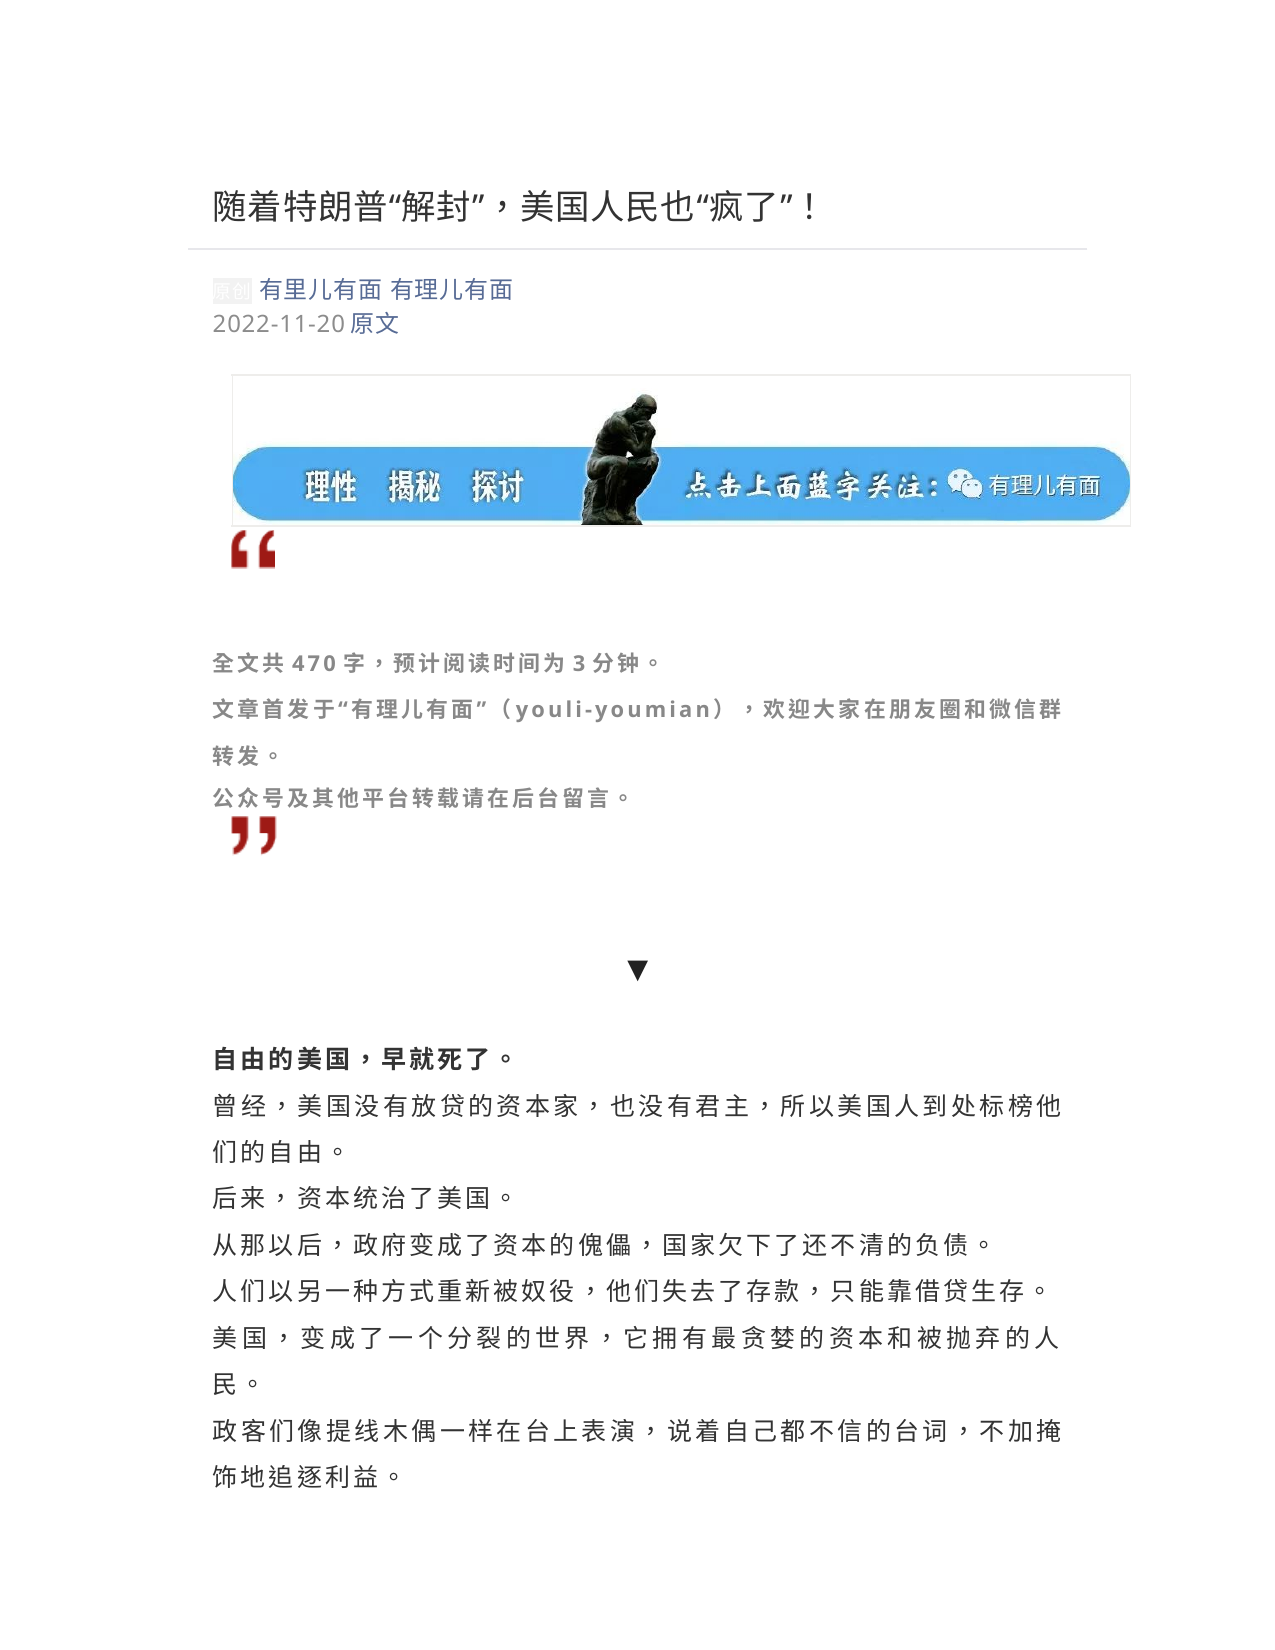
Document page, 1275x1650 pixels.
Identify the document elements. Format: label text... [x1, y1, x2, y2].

text 2022-11-20原文 发表于 [212, 306, 1062, 340]
text 曾经，美国没有放贷的资本家，也没有君主，所以美国人到处标榜他们的自由。 [212, 1076, 1062, 1169]
text ▼ [212, 940, 1062, 987]
picture [233, 376, 1130, 525]
list 原创 有里儿有面 有理儿有面 [212, 272, 1062, 306]
picture [231, 530, 275, 569]
text 美国，变成了一个分裂的世界，它拥有最贪婪的资本和被抛弃的人民。 [212, 1308, 1062, 1401]
title 随着特朗普“解封”，美国人民也“疯了”！ [187, 150, 1087, 250]
text 从那以后，政府变成了资本的傀儡，国家欠下了还不清的负债。 [212, 1215, 1062, 1262]
text 文章首发于“有理儿有面”（youli-youmian），欢迎大家在朋友圈和微信群转发。 [212, 677, 1062, 770]
text 后来，资本统治了美国。 [212, 1169, 1062, 1215]
text 自由的美国，早就死了。 [212, 1033, 1062, 1076]
text 公众号及其他平台转载请在后台留言。 [212, 770, 1062, 813]
text 人们以另一种方式重新被奴役，他们失去了存款，只能靠借贷生存。 [212, 1262, 1062, 1308]
text 全文共470字，预计阅读时间为3分钟。 [212, 635, 1062, 677]
picture [231, 816, 277, 856]
text 政客们像提线木偶一样在台上表演，说着自己都不信的台词，不加掩饰地追逐利益。 [212, 1401, 1062, 1494]
